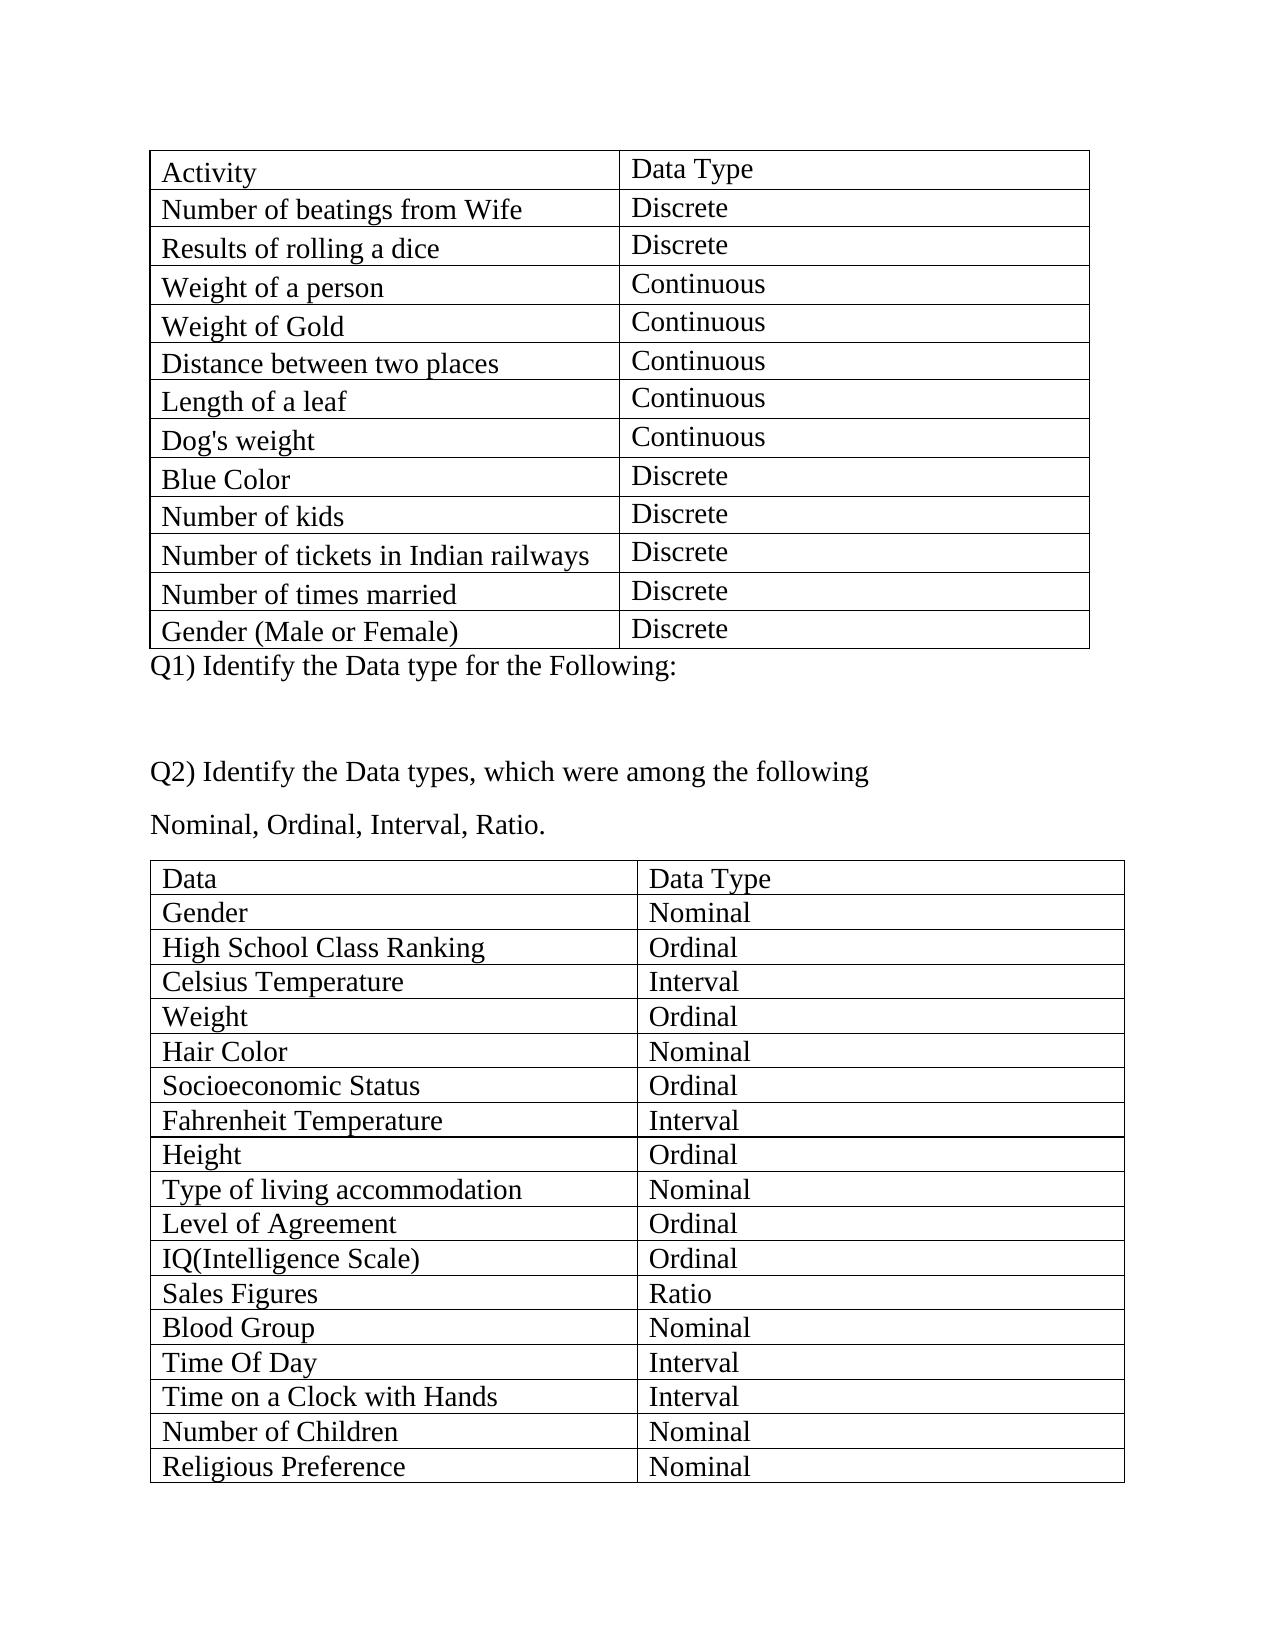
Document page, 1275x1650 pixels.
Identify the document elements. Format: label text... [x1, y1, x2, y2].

table_cell Weight of a person [151, 266, 619, 303]
table_cell Continuous [620, 266, 1089, 303]
table_cell Number of kids [151, 497, 619, 533]
table_cell Number of times married [151, 573, 619, 610]
table_cell Nominal [638, 1034, 1124, 1067]
table_cell High School Class Ranking [151, 930, 637, 963]
table_header Data Type [638, 861, 1124, 894]
table_cell Discrete [620, 458, 1089, 496]
table_cell Religious Preference [151, 1449, 637, 1482]
text Q1) Identify the Data type for the Following: [150, 648, 1125, 682]
table_cell Discrete [620, 227, 1089, 265]
table_cell Continuous [620, 380, 1089, 418]
table_cell Ordinal [638, 1068, 1124, 1102]
table_cell Continuous [620, 419, 1089, 457]
table_cell Interval [638, 1345, 1124, 1378]
table_cell Gender (Male or Female) [151, 611, 619, 647]
table_cell Nominal [638, 1414, 1124, 1448]
table_cell Interval [638, 1380, 1124, 1413]
table_cell Weight of Gold [151, 305, 619, 342]
table_cell Gender [151, 895, 637, 929]
table_cell Nominal [638, 1172, 1124, 1206]
table_cell Blood Group [151, 1310, 637, 1344]
table_cell Weight [151, 999, 637, 1033]
text Q2) Identify the Data types, which were among the following [150, 754, 1125, 788]
table_cell Level of Agreement [151, 1207, 637, 1240]
table_cell Celsius Temperature [151, 965, 637, 998]
table_cell Time Of Day [151, 1345, 637, 1378]
table_cell Number of Children [151, 1414, 637, 1448]
table_cell Discrete [620, 497, 1089, 533]
table_cell Blue Color [151, 458, 619, 496]
table_cell Ordinal [638, 1138, 1124, 1171]
table_cell Fahrenheit Temperature [151, 1103, 637, 1136]
table_cell Time on a Clock with Hands [151, 1380, 637, 1413]
table_cell Dog's weight [151, 419, 619, 457]
table_cell Hair Color [151, 1034, 637, 1067]
table_cell Nominal [638, 1310, 1124, 1344]
table_cell Sales Figures [151, 1276, 637, 1309]
table_cell Type of living accommodation [151, 1172, 637, 1206]
table_header Data Type [620, 151, 1089, 189]
table_header Data [151, 861, 637, 894]
table_cell Interval [638, 965, 1124, 998]
table_cell Ordinal [638, 1207, 1124, 1240]
table_cell Length of a leaf [151, 380, 619, 418]
table_header Activity [151, 151, 619, 189]
table_cell Distance between two places [151, 343, 619, 379]
table_cell Discrete [620, 534, 1089, 572]
table_cell Discrete [620, 573, 1089, 610]
table_cell Discrete [620, 611, 1089, 647]
table_cell Nominal [638, 895, 1124, 929]
table_cell Socioeconomic Status [151, 1068, 637, 1102]
table_cell Discrete [620, 190, 1089, 226]
table_cell Ordinal [638, 999, 1124, 1033]
table_cell Height [151, 1138, 637, 1171]
table_cell IQ(Intelligence Scale) [151, 1241, 637, 1275]
table_cell Number of beatings from Wife [151, 190, 619, 226]
table_cell Nominal [638, 1449, 1124, 1482]
table_cell Number of tickets in Indian railways [151, 534, 619, 572]
table_cell Ratio [638, 1276, 1124, 1309]
text Nominal, Ordinal, Interval, Ratio. [150, 807, 1125, 841]
table_cell Continuous [620, 343, 1089, 379]
table_cell Interval [638, 1103, 1124, 1136]
table_cell Continuous [620, 305, 1089, 342]
table_cell Results of rolling a dice [151, 227, 619, 265]
table_cell Ordinal [638, 1241, 1124, 1275]
table_cell Ordinal [638, 930, 1124, 963]
